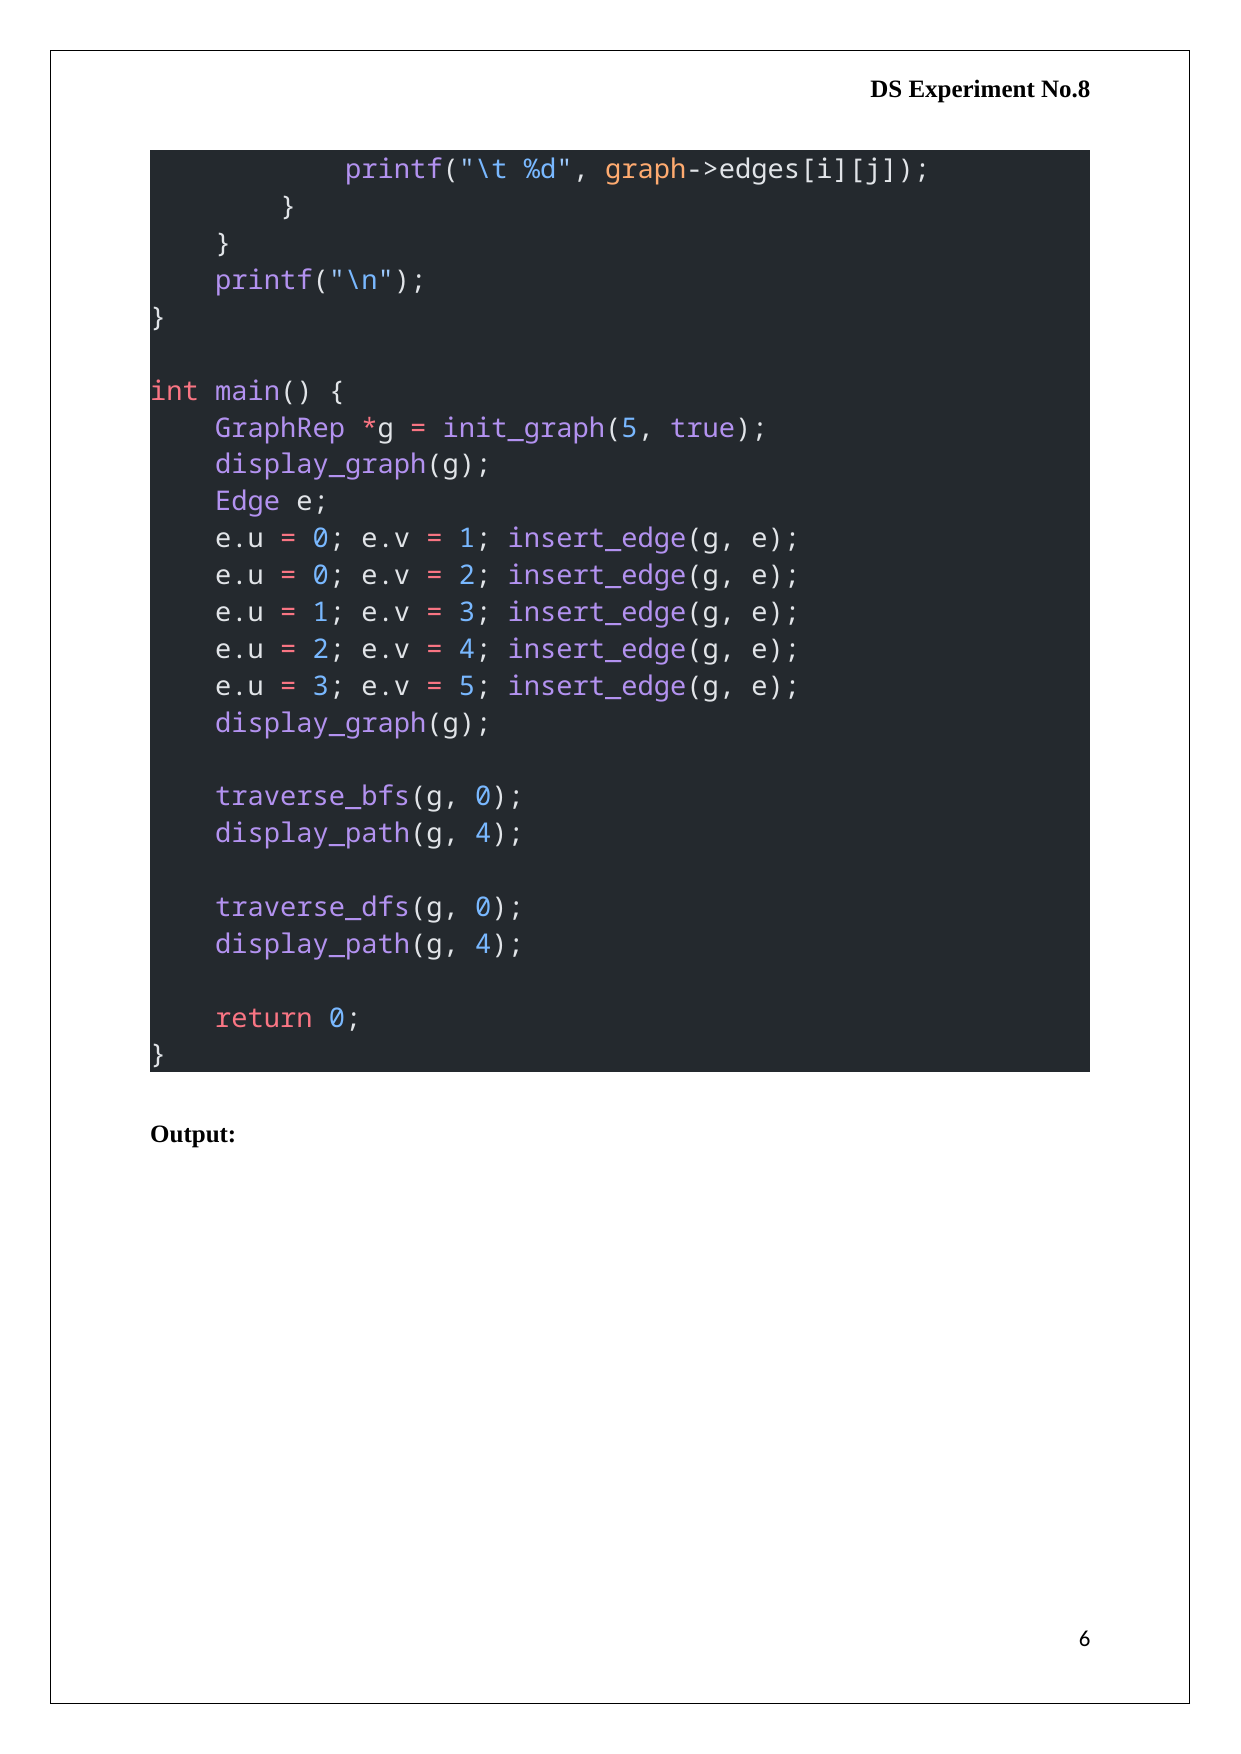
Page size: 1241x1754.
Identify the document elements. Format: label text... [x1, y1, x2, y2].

text traverse_dfs(g, 0); [150, 887, 1090, 924]
text display_path(g, 4); [150, 814, 1090, 851]
text Output: [150, 1119, 1090, 1147]
text printf("\t %d", graph->edges[i][j]); [150, 150, 1090, 187]
text } [150, 297, 1090, 334]
text display_path(g, 4); [150, 924, 1090, 961]
text e.u = 2; e.v = 4; insert_edge(g, e); [150, 629, 1090, 666]
text Edge e; [150, 482, 1090, 519]
text e.u = 0; e.v = 1; insert_edge(g, e); [150, 519, 1090, 556]
text e.u = 0; e.v = 2; insert_edge(g, e); [150, 556, 1090, 592]
text traverse_bfs(g, 0); [150, 777, 1090, 814]
text } [150, 187, 1090, 224]
text e.u = 1; e.v = 3; insert_edge(g, e); [150, 592, 1090, 629]
text } [150, 224, 1090, 261]
text display_graph(g); [150, 445, 1090, 482]
text } [150, 1035, 1090, 1072]
text printf("\n"); [150, 261, 1090, 297]
text return 0; [150, 998, 1090, 1035]
text e.u = 3; e.v = 5; insert_edge(g, e); [150, 666, 1090, 703]
text GraphRep *g = init_graph(5, true); [150, 408, 1090, 445]
text display_graph(g); [150, 703, 1090, 740]
text int main() { [150, 371, 1090, 408]
